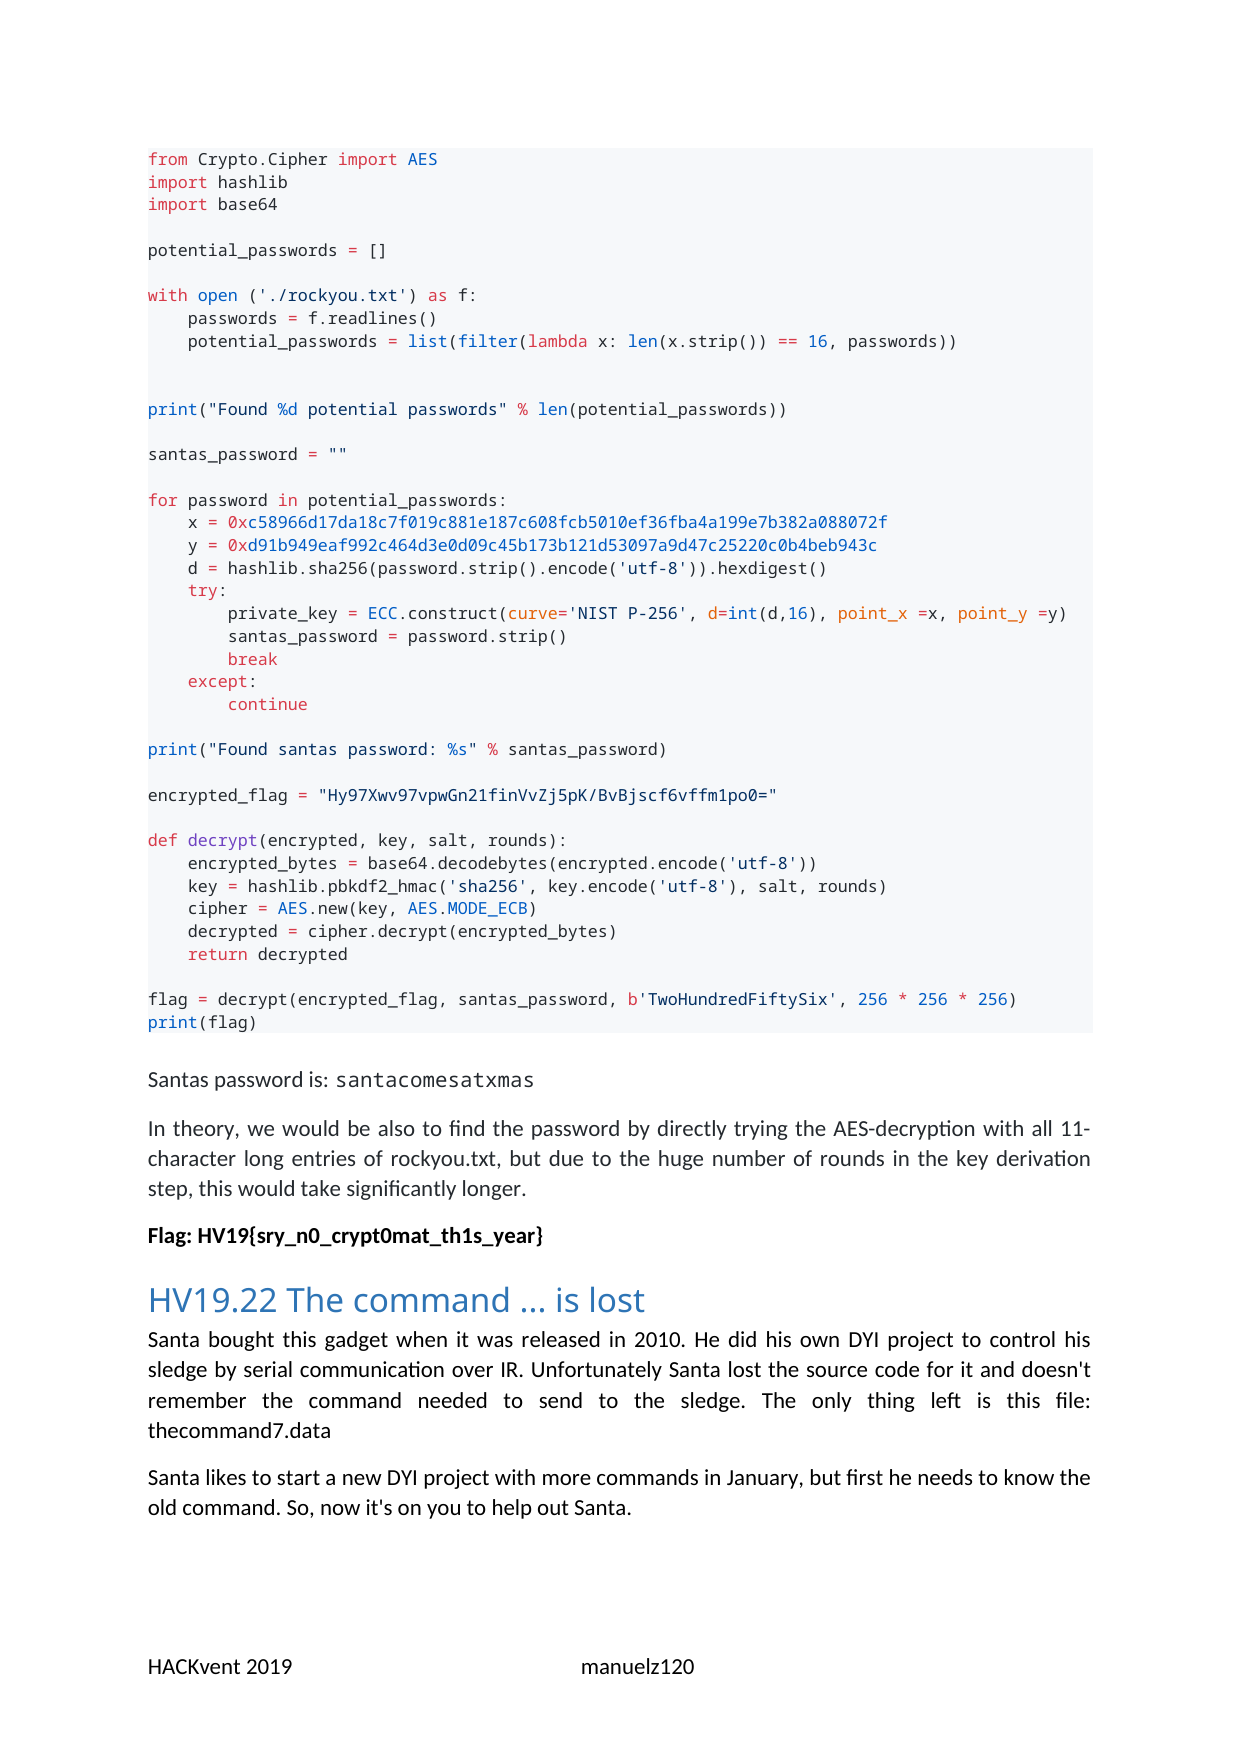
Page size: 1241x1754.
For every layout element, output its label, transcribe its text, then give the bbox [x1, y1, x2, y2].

text potential_passwords = [] [148, 238, 1093, 261]
text break [148, 647, 1093, 670]
text Santa likes to start a new DYI project with more commands in January, but first he needs to know the old command. So, now it's on you to help out Santa. [148, 1463, 1093, 1521]
text from Crypto.Cipher import AES [148, 148, 1093, 170]
text print("Found santas password: %s" % santas_password) [148, 738, 1093, 761]
text return decrypted [148, 942, 1093, 965]
text x = 0xc58966d17da18c7f019c881e187c608fcb5010ef36fba4a199e7b382a088072f [148, 511, 1093, 534]
text Santa bought this gadget when it was released in 2010. He did his own DYI project to control his sledge by serial communication over IR. Unfortunately Santa lost the source code for it and doesn't remember the command needed to send to the sledge. The only thing left is this file: thecommand7.data [148, 1325, 1093, 1444]
text santas_password = "" [148, 443, 1093, 466]
text private_key = ECC.construct(curve='NIST P-256', d=int(d,16), point_x =x, point_y =y) [148, 602, 1093, 624]
text with open ('./rockyou.txt') as f: [148, 284, 1093, 307]
text encrypted_flag = "Hy97Xwv97vpwGn21finVvZj5pK/BvBjscf6vffm1po0=" [148, 783, 1093, 806]
text d = hashlib.sha256(password.strip().encode('utf-8')).hexdigest() [148, 556, 1093, 579]
text for password in potential_passwords: [148, 488, 1093, 511]
text decrypted = cipher.decrypt(encrypted_bytes) [148, 920, 1093, 942]
text potential_passwords = list(filter(lambda x: len(x.strip()) == 16, passwords)) [148, 329, 1093, 352]
text except: [148, 670, 1093, 693]
text passwords = f.readlines() [148, 307, 1093, 329]
text santas_password = password.strip() [148, 624, 1093, 647]
text key = hashlib.pbkdf2_hmac('sha256', key.encode('utf-8'), salt, rounds) [148, 874, 1093, 897]
text In theory, we would be also to find the password by directly trying the AES-decryption with all 11-character long entries of rockyou.txt, but due to the huge number of rounds in the key derivation step, this would take significantly longer. [148, 1172, 1093, 1202]
text try: [148, 579, 1093, 602]
text import hashlib [148, 170, 1093, 193]
text print("Found %d potential passwords" % len(potential_passwords)) [148, 397, 1093, 420]
subtitle HV19.22 The command ... is lost [148, 1276, 1093, 1322]
text Santas password is: santacomesatxmas [148, 1033, 1093, 1095]
text cipher = AES.new(key, AES.MODE_ECB) [148, 897, 1093, 920]
text flag = decrypt(encrypted_flag, santas_password, b'TwoHundredFiftySix', 256 * 256 * 256) [148, 988, 1093, 1011]
text continue [148, 693, 1093, 715]
text def decrypt(encrypted, key, salt, rounds): [148, 829, 1093, 852]
text y = 0xd91b949eaf992c464d3e0d09c45b173b121d53097a9d47c25220c0b4beb943c [148, 534, 1093, 556]
text print(flag) [148, 1011, 1093, 1033]
text Flag: HV19{sry_n0_crypt0mat_th1s_year} [148, 1221, 1093, 1249]
text import base64 [148, 193, 1093, 216]
text encrypted_bytes = base64.decodebytes(encrypted.encode('utf-8')) [148, 852, 1093, 874]
